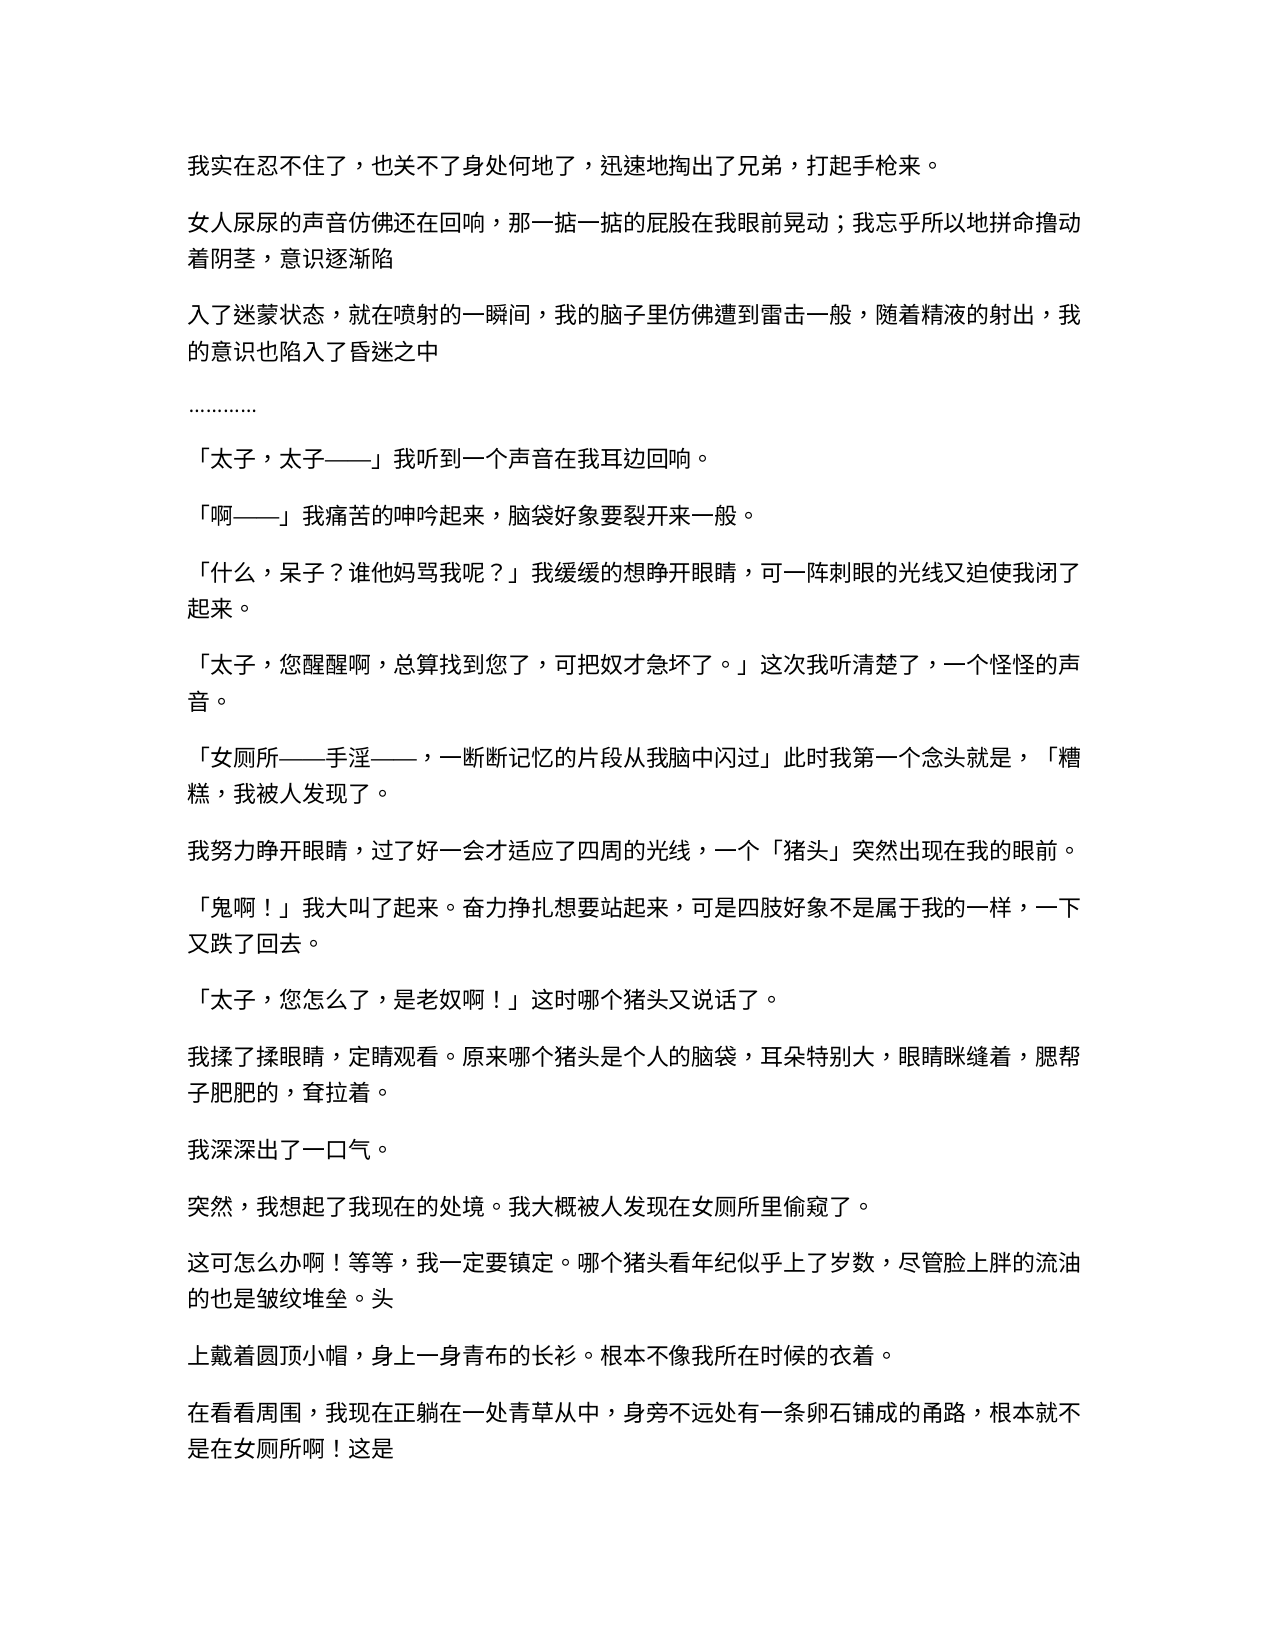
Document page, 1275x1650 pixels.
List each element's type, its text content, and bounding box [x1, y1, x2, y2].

text 「太子，太子——」我听到一个声音在我耳边回响。 [187, 443, 1087, 474]
text 突然，我想起了我现在的处境。我大概被人发现在女厕所里偷窥了。 [187, 1191, 1087, 1222]
text 「太子，您怎么了，是老奴啊！」这时哪个猪头又说话了。 [187, 984, 1087, 1016]
text 这可怎么办啊！等等，我一定要镇定。哪个猪头看年纪似乎上了岁数，尽管脸上胖的流油的也是皱纹堆垒。头 [187, 1247, 1087, 1314]
text 在看看周围，我现在正躺在一处青草从中，身旁不远处有一条卵石铺成的甬路，根本就不是在女厕所啊！这是 [187, 1397, 1087, 1464]
text 女人尿尿的声音仿佛还在回响，那一掂一掂的屁股在我眼前晃动；我忘乎所以地拼命撸动着阴茎，意识逐渐陷 [187, 207, 1087, 274]
text 「什么，呆子？谁他妈骂我呢？」我缓缓的想睁开眼睛，可一阵刺眼的光线又迫使我闭了起来。 [187, 557, 1087, 624]
text ………… [187, 392, 1087, 418]
text 「啊——」我痛苦的呻吟起来，脑袋好象要裂开来一般。 [187, 500, 1087, 531]
text 我揉了揉眼睛，定睛观看。原来哪个猪头是个人的脑袋，耳朵特别大，眼睛眯缝着，腮帮子肥肥的，耷拉着。 [187, 1041, 1087, 1108]
text 上戴着圆顶小帽，身上一身青布的长衫。根本不像我所在时候的衣着。 [187, 1340, 1087, 1371]
text 我努力睁开眼睛，过了好一会才适应了四周的光线，一个「猪头」突然出现在我的眼前。 [187, 835, 1087, 866]
text 入了迷蒙状态，就在喷射的一瞬间，我的脑子里仿佛遭到雷击一般，随着精液的射出，我的意识也陷入了昏迷之中 [187, 299, 1087, 367]
text 我深深出了一口气。 [187, 1134, 1087, 1165]
text 「太子，您醒醒啊，总算找到您了，可把奴才急坏了。」这次我听清楚了，一个怪怪的声音。 [187, 649, 1087, 717]
text 「女厕所——手淫——，一断断记忆的片段从我脑中闪过」此时我第一个念头就是，「糟糕，我被人发现了。 [187, 742, 1087, 809]
text 我实在忍不住了，也关不了身处何地了，迅速地掏出了兄弟，打起手枪来。 [187, 150, 1087, 181]
text 「鬼啊！」我大叫了起来。奋力挣扎想要站起来，可是四肢好象不是属于我的一样，一下又跌了回去。 [187, 892, 1087, 959]
